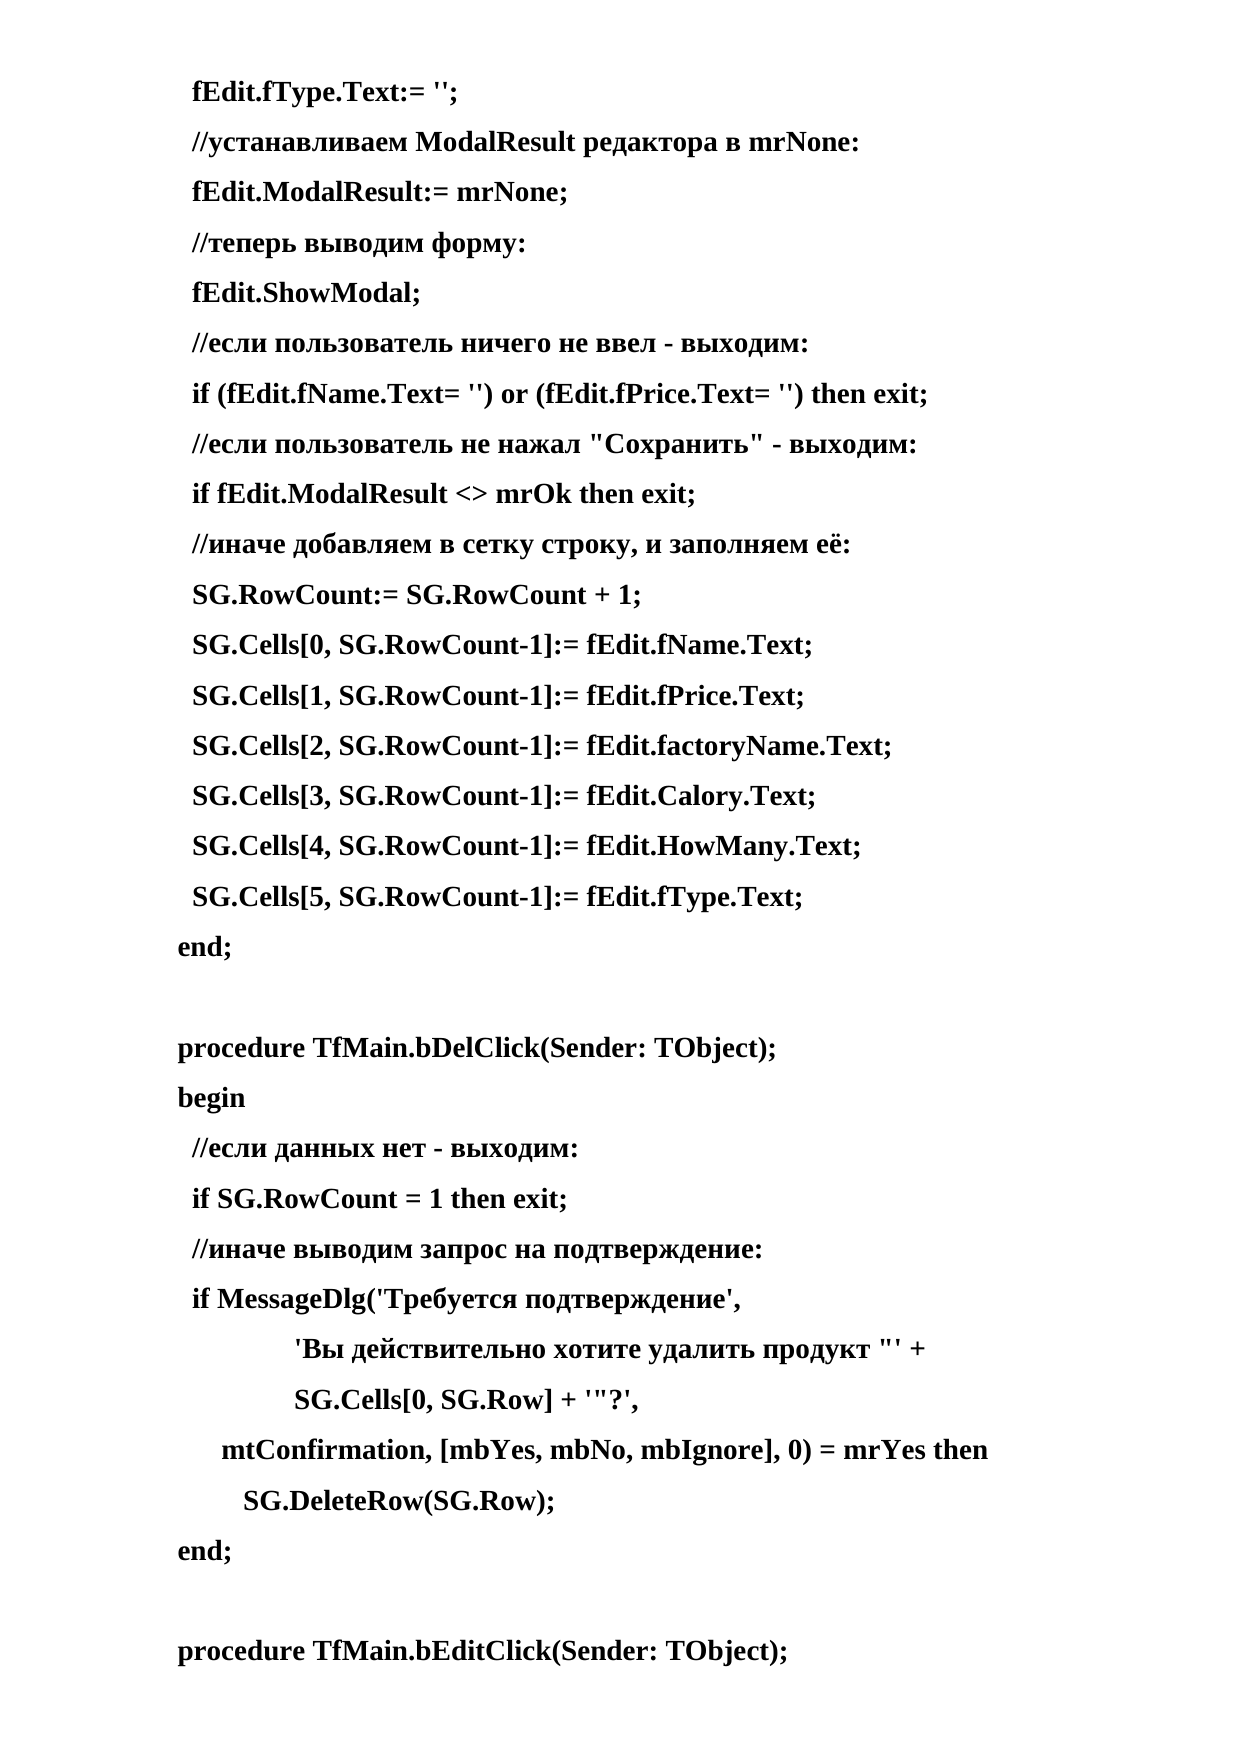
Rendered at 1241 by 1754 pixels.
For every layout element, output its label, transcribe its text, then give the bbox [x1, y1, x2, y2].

text SG.Cells[4, SG.RowCount-1]:= fEdit.HowMany.Text; [177, 828, 1152, 862]
text SG.Cells[2, SG.RowCount-1]:= fEdit.factoryName.Text; [177, 728, 1152, 761]
text SG.Cells[1, SG.RowCount-1]:= fEdit.fPrice.Text; [177, 678, 1152, 711]
text SG.DeleteRow(SG.Row); [177, 1483, 1152, 1516]
text procedure TfMain.bEditClick(Sender: TObject); [177, 1633, 1152, 1667]
text end; [177, 929, 1152, 963]
text if SG.RowCount = 1 then exit; [177, 1181, 1152, 1214]
text end; [177, 1533, 1152, 1566]
text fEdit.ModalResult:= mrNone; [177, 174, 1152, 208]
text begin [177, 1080, 1152, 1114]
text SG.RowCount:= SG.RowCount + 1; [177, 577, 1152, 611]
text fEdit.ShowModal; [177, 275, 1152, 309]
text SG.Cells[5, SG.RowCount-1]:= fEdit.fType.Text; [177, 879, 1152, 912]
text //если данных нет - выходим: [177, 1130, 1152, 1164]
text procedure TfMain.bDelClick(Sender: TObject); [177, 1030, 1152, 1063]
text if MessageDlg('Требуется подтверждение', [177, 1281, 1152, 1315]
text SG.Cells[0, SG.RowCount-1]:= fEdit.fName.Text; [177, 627, 1152, 661]
text SG.Cells[0, SG.Row] + '"?', [177, 1382, 1152, 1416]
text //если пользователь ничего не ввел - выходим: [177, 325, 1152, 359]
text //теперь выводим форму: [177, 225, 1152, 258]
text if (fEdit.fName.Text= '') or (fEdit.fPrice.Text= '') then exit; [177, 376, 1152, 409]
text fEdit.fType.Text:= ''; [177, 74, 1152, 107]
text SG.Cells[3, SG.RowCount-1]:= fEdit.Calory.Text; [177, 778, 1152, 812]
text //устанавливаем ModalResult редактора в mrNone: [177, 124, 1152, 158]
text mtConfirmation, [mbYes, mbNo, mbIgnore], 0) = mrYes then [177, 1432, 1152, 1466]
text 'Вы действительно хотите удалить продукт "' + [177, 1332, 1152, 1365]
text //иначе выводим запрос на подтверждение: [177, 1231, 1152, 1264]
text //если пользователь не нажал "Сохранить" - выходим: [177, 426, 1152, 459]
text if fEdit.ModalResult <> mrOk then exit; [177, 476, 1152, 510]
text //иначе добавляем в сетку строку, и заполняем её: [177, 527, 1152, 560]
